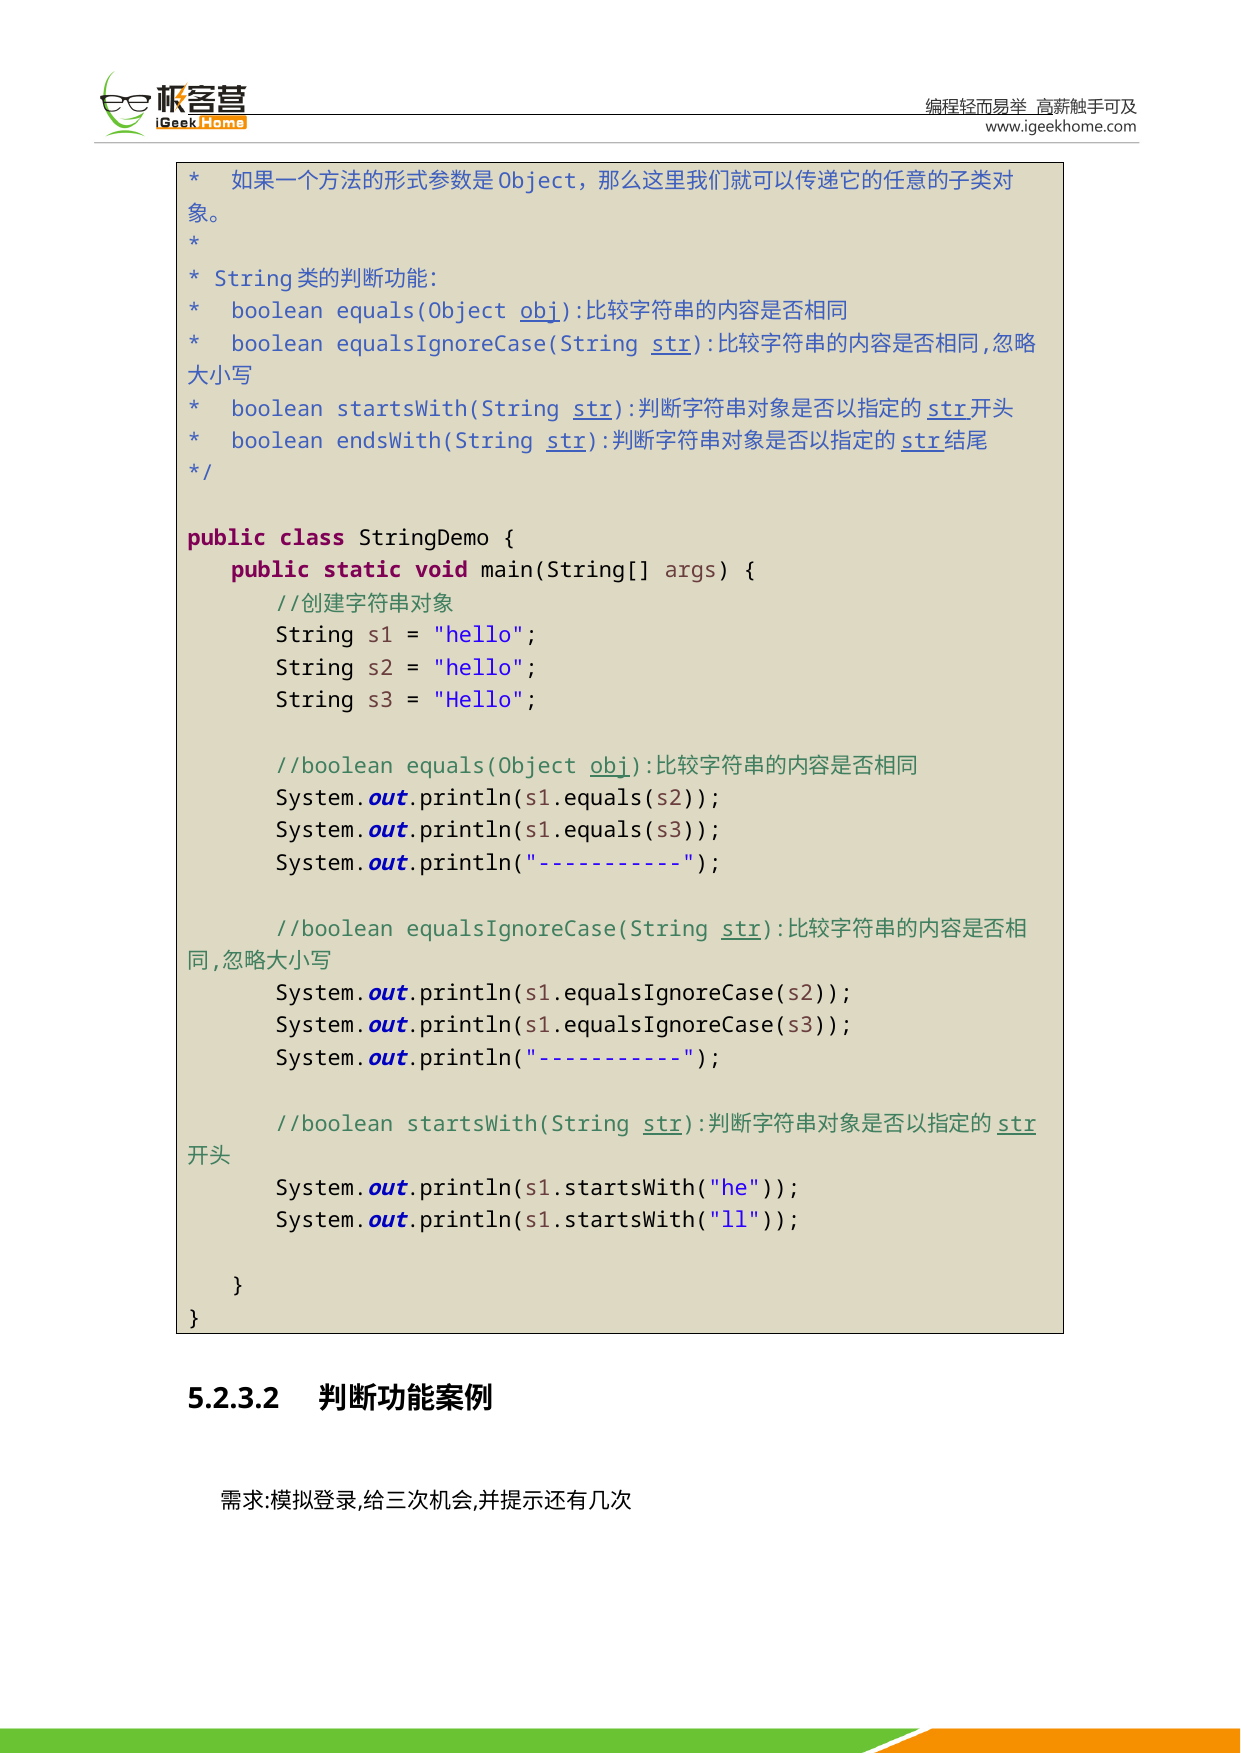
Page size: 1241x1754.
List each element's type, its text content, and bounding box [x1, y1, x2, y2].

picture [0, 1, 1241, 151]
subtitle 判断功能案例 [187, 1363, 1053, 1428]
picture [0, 1690, 1241, 1753]
text 需求:模拟登录,给三次机会,并提示还有几次 [187, 1482, 1053, 1515]
